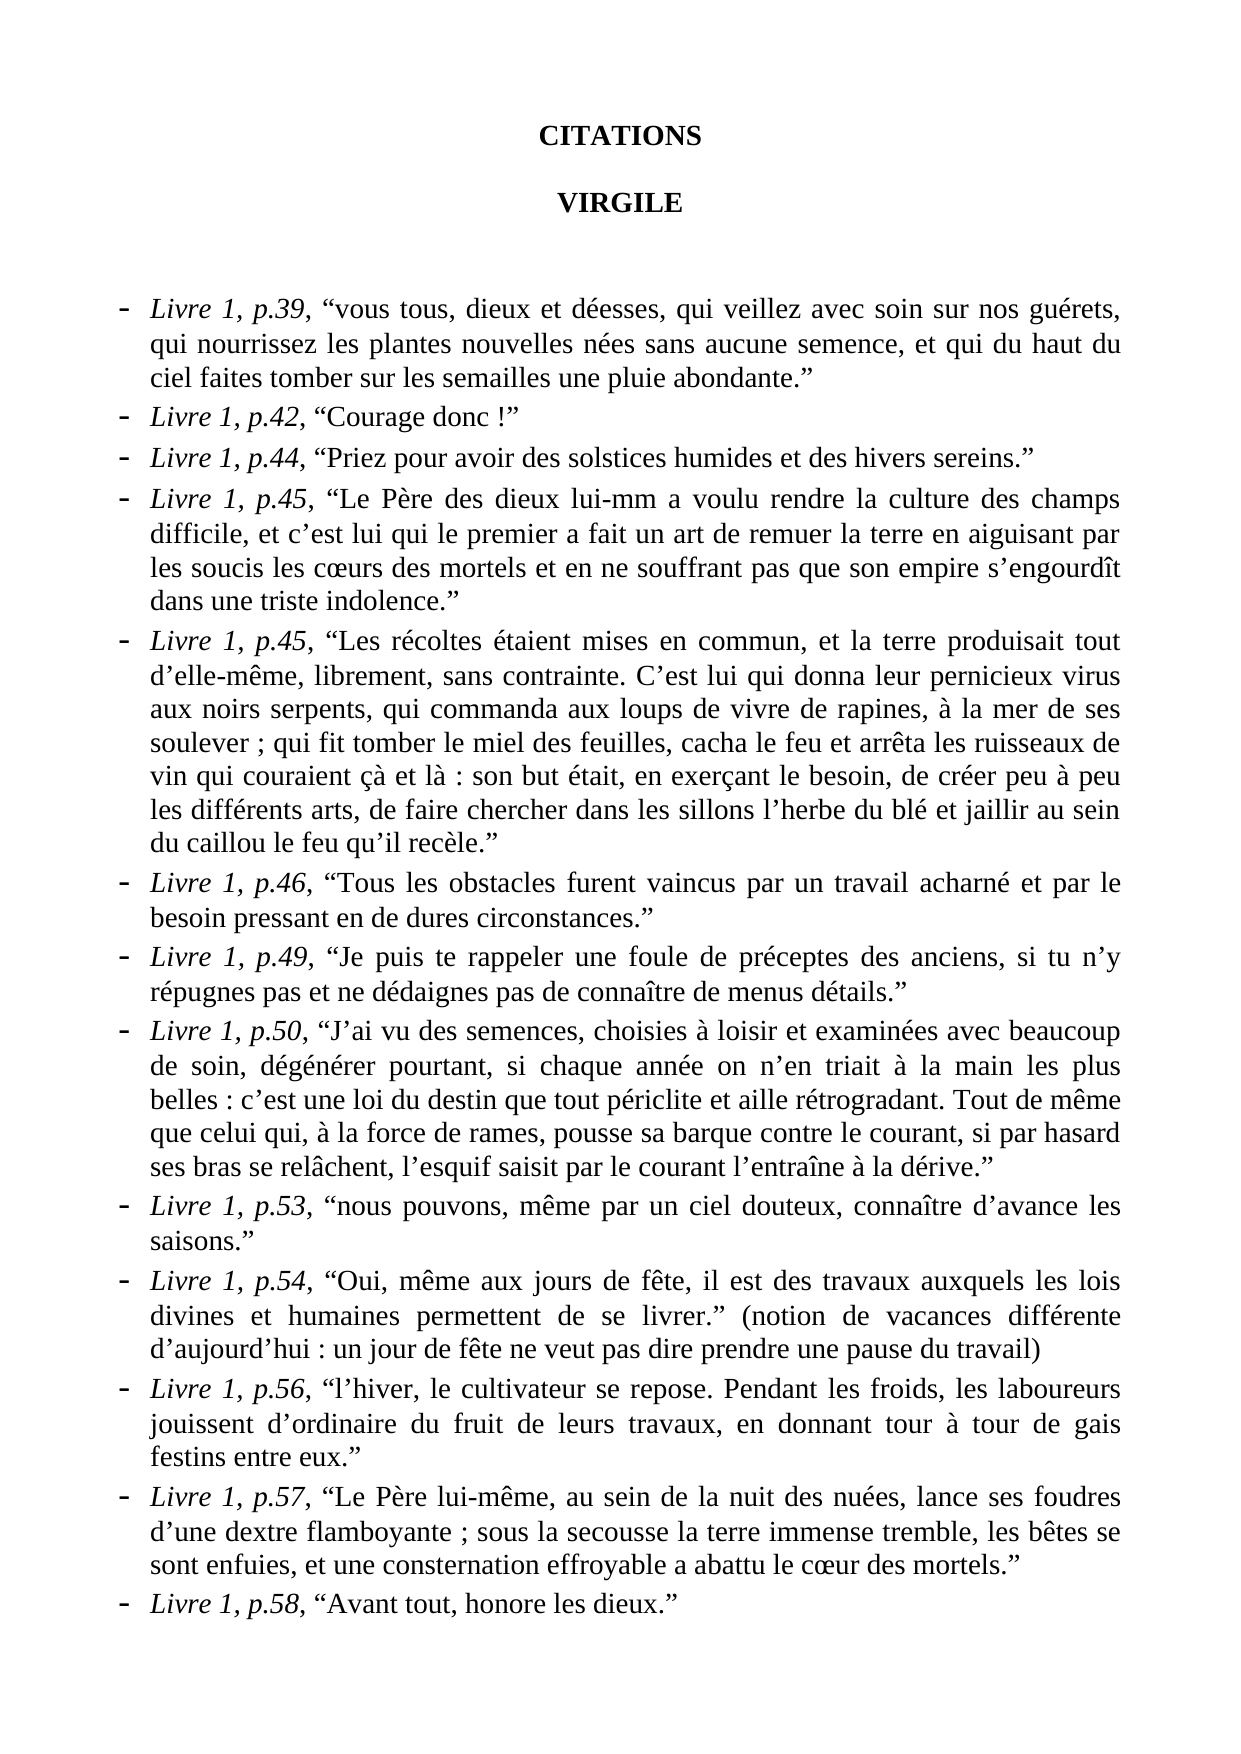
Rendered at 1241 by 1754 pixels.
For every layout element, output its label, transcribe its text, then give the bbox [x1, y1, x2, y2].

list Livre 1, p.44, “Priez pour avoir des solstices humides et des hivers sereins.” [118, 434, 1122, 475]
list Livre 1, p.56, “l’hiver, le cultivateur se repose. Pendant les froids, les laboureurs jouissent d’ordinaire du fruit de leurs travaux, en donnant tour à tour de gais festins entre eux.” [118, 1365, 1122, 1473]
list Livre 1, p.45, “Le Père des dieux lui-mm a voulu rendre la culture des champs difficile, et c’est lui qui le premier a fait un art de remuer la terre en aiguisant par les soucis les cœurs des mortels et en ne souffrant pas que son empire s’engourdît dans une triste indolence.” [118, 475, 1122, 617]
list Livre 1, p.39, “vous tous, dieux et déesses, qui veillez avec soin sur nos guérets, qui nourrissez les plantes nouvelles nées sans aucune semence, et qui du haut du ciel faites tomber sur les semailles une pluie abondante.” [118, 286, 1122, 394]
list Livre 1, p.57, “Le Père lui-même, au sein de la nuit des nuées, lance ses foudres d’une dextre flamboyante ; sous la secousse la terre immense tremble, les bêtes se sont enfuies, et une consternation effroyable a abattu le cœur des mortels.” [118, 1473, 1122, 1581]
text VIRGILE [118, 185, 1122, 219]
text CITATIONS [118, 118, 1122, 152]
list Livre 1, p.45, “Les récoltes étaient mises en commun, et la terre produisait tout d’elle-même, librement, sans contrainte. C’est lui qui donna leur pernicieux virus aux noirs serpents, qui commanda aux loups de vivre de rapines, à la mer de ses soulever ; qui fit tomber le miel des feuilles, cacha le feu et arrêta les ruisseaux de vin qui couraient çà et là : son but était, en exerçant le besoin, de créer peu à peu les différents arts, de faire chercher dans les sillons l’herbe du blé et jaillir au sein du caillou le feu qu’il recèle.” [118, 617, 1122, 859]
list Livre 1, p.54, “Oui, même aux jours de fête, il est des travaux auxquels les lois divines et humaines permettent de se livrer.” (notion de vacances différente d’aujourd’hui : un jour de fête ne veut pas dire prendre une pause du travail) [118, 1257, 1122, 1365]
list Livre 1, p.42, “Courage donc !” [118, 394, 1122, 434]
list Livre 1, p.49, “Je puis te rappeler une foule de préceptes des anciens, si tu n’y répugnes pas et ne dédaignes pas de connaître de menus détails.” [118, 933, 1122, 1008]
list Livre 1, p.53, “nous pouvons, même par un ciel douteux, connaître d’avance les saisons.” [118, 1183, 1122, 1257]
list Livre 1, p.58, “Avant tout, honore les dieux.” [118, 1581, 1122, 1622]
list Livre 1, p.46, “Tous les obstacles furent vaincus par un travail acharné et par le besoin pressant en de dures circonstances.” [118, 859, 1122, 933]
list Livre 1, p.50, “J’ai vu des semences, choisies à loisir et examinées avec beaucoup de soin, dégénérer pourtant, si chaque année on n’en triait à la main les plus belles : c’est une loi du destin que tout périclite et aille rétrogradant. Tout de même que celui qui, à la force de rames, pousse sa barque contre le courant, si par hasard ses bras se relâchent, l’esquif saisit par le courant l’entraîne à la dérive.” [118, 1008, 1122, 1183]
